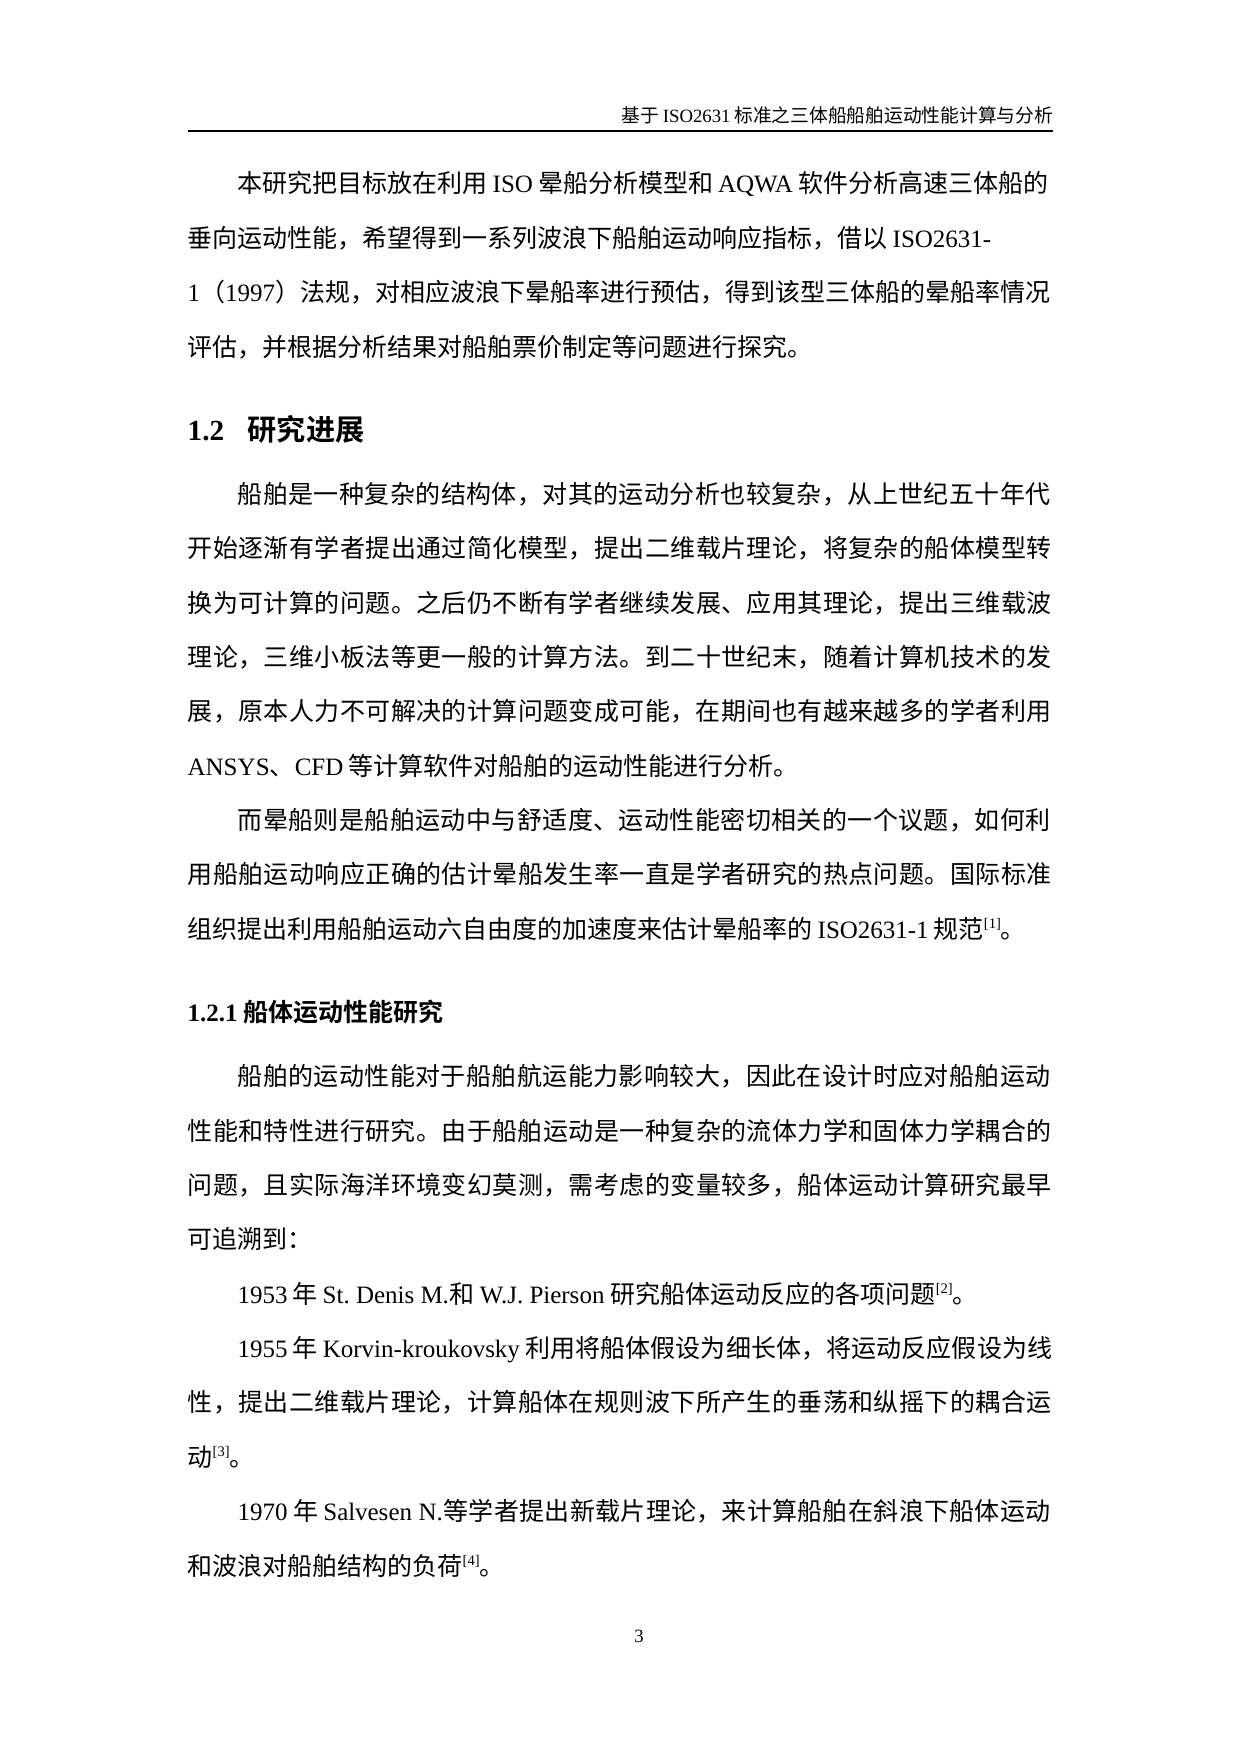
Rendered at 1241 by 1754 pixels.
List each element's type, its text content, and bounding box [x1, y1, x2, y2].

text 1970年Salvesen N.等学者提出新载片理论，来计算船舶在斜浪下船体运动和波浪对船舶结构的负荷[4]。 [187, 1492, 1053, 1582]
text 船舶是一种复杂的结构体，对其的运动分析也较复杂，从上世纪五十年代开始逐渐有学者提出通过简化模型，提出二维载片理论，将复杂的船体模型转换为可计算的问题。之后仍不断有学者继续发展、应用其理论，提出三维载波理论，三维小板法等更一般的计算方法。到二十世纪末，随着计算机技术的发展，原本人力不可解决的计算问题变成可能，在期间也有越来越多的学者利用ANSYS、CFD等计算软件对船舶的运动性能进行分析。 [187, 474, 1053, 782]
subtitle 1.2.1 船体运动性能研究 [187, 976, 1053, 1044]
text 船舶的运动性能对于船舶航运能力影响较大，因此在设计时应对船舶运动性能和特性进行研究。由于船舶运动是一种复杂的流体力学和固体力学耦合的问题，且实际海洋环境变幻莫测，需考虑的变量较多，船体运动计算研究最早可追溯到： [187, 1057, 1053, 1256]
subtitle 研究进展 [187, 394, 1053, 462]
text 1953年St. Denis M.和 W.J. Pierson 研究船体运动反应的各项问题[2]。 [187, 1274, 1053, 1310]
text 本研究把目标放在利用ISO晕船分析模型和AQWA软件分析高速三体船的垂向运动性能，希望得到一系列波浪下船舶运动响应指标，借以ISO2631-1（1997）法规，对相应波浪下晕船率进行预估，得到该型三体船的晕船率情况评估，并根据分析结果对船舶票价制定等问题进行探究。 [187, 164, 1053, 363]
text 1955年Korvin-kroukovsky利用将船体假设为细长体，将运动反应假设为线性，提出二维载片理论，计算船体在规则波下所产生的垂荡和纵摇下的耦合运动[3]。 [187, 1328, 1053, 1473]
text 而晕船则是船舶运动中与舒适度、运动性能密切相关的一个议题，如何利用船舶运动响应正确的估计晕船发生率一直是学者研究的热点问题。国际标准组织提出利用船舶运动六自由度的加速度来估计晕船率的ISO2631-1规范[1]。 [187, 801, 1053, 946]
